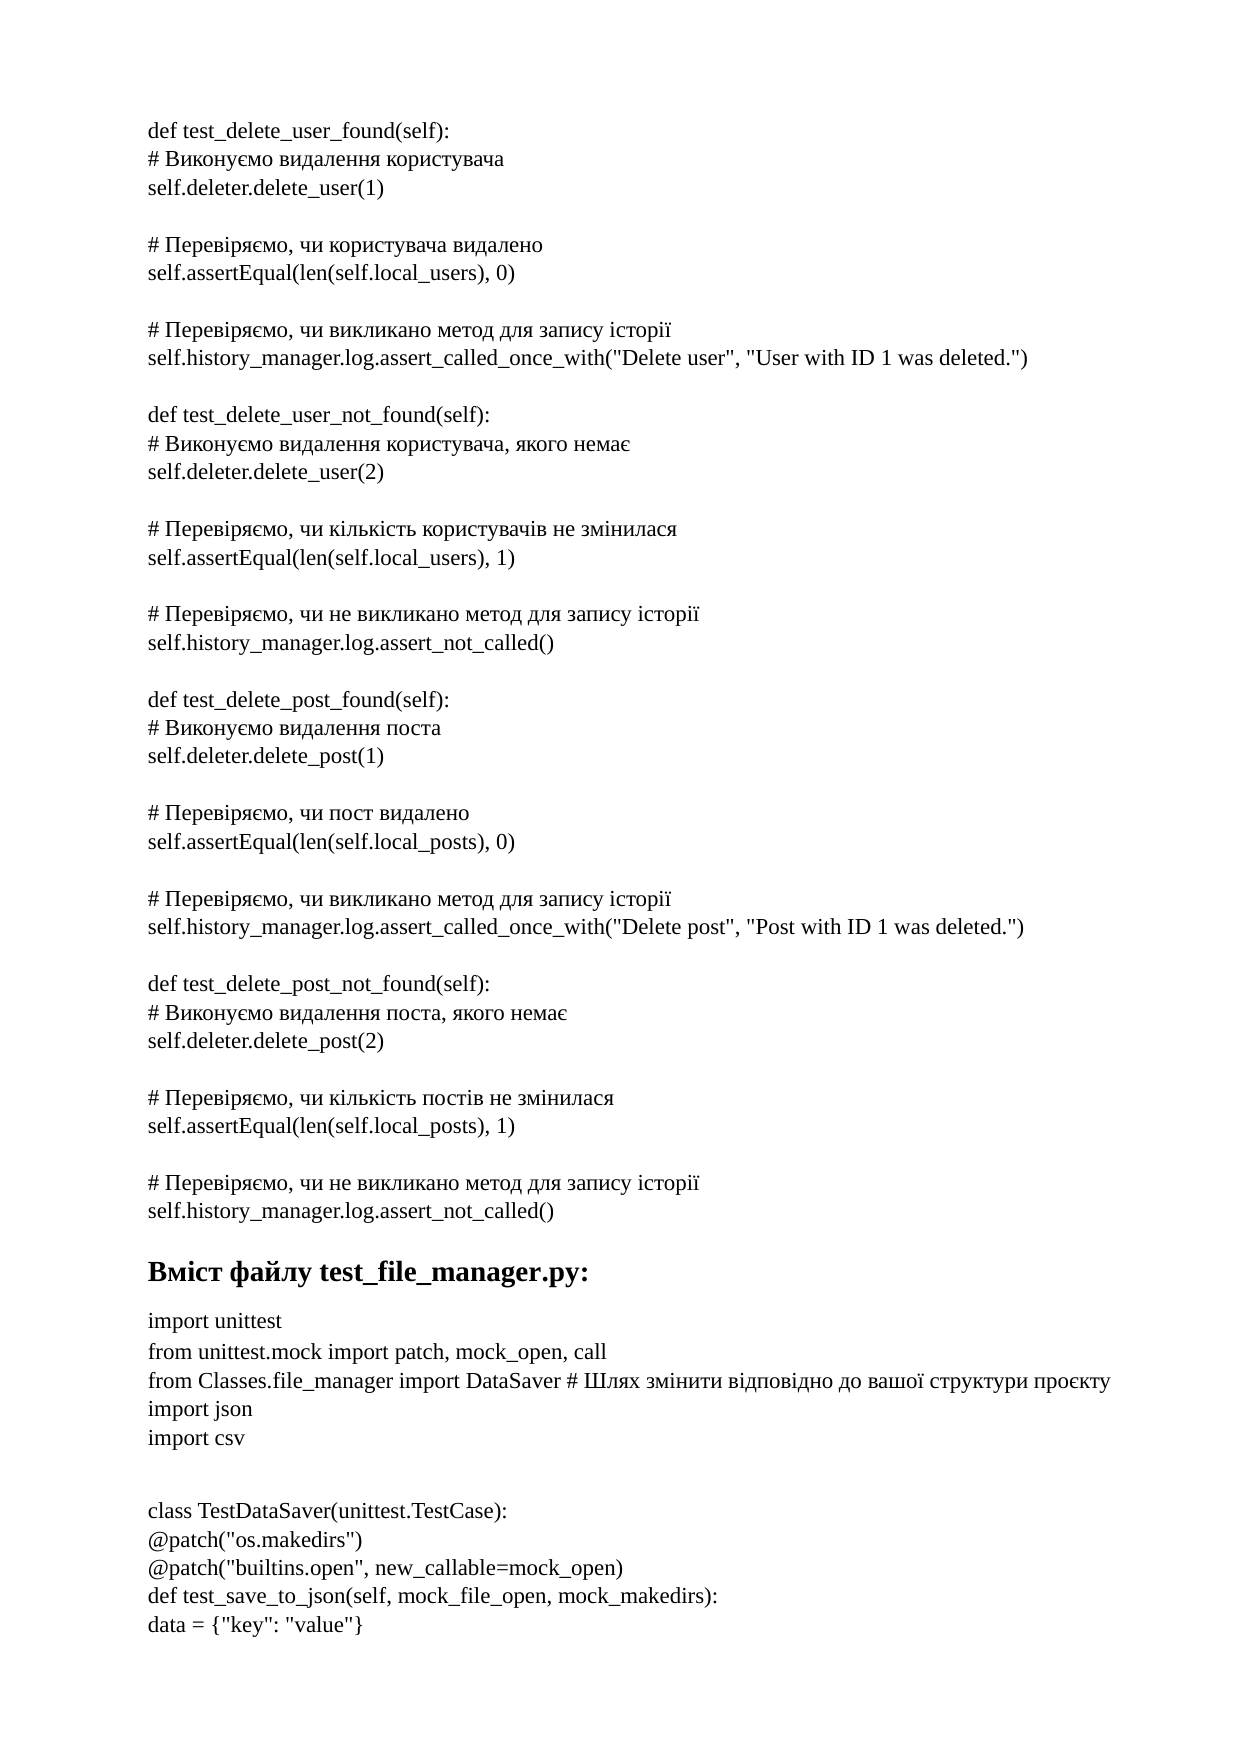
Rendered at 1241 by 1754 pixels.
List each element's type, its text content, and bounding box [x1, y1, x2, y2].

text import unittest [148, 1307, 1152, 1334]
text # Перевіряємо, чи не викликано метод для запису історії [148, 600, 1152, 627]
text self.deleter.delete_post(1) [148, 743, 1152, 769]
text def test_delete_post_found(self): [148, 686, 1152, 712]
text self.history_manager.log.assert_not_called() [148, 1198, 1152, 1224]
text self.assertEqual(len(self.local_users), 1) [148, 543, 1152, 570]
text def test_delete_user_found(self): [148, 117, 1152, 143]
text # Виконуємо видалення поста [148, 714, 1152, 741]
text @patch("os.makedirs") [148, 1526, 1152, 1552]
text self.history_manager.log.assert_called_once_with("Delete post", "Post with ID 1 was deleted.") [148, 913, 1152, 939]
text self.deleter.delete_user(2) [148, 458, 1152, 484]
text def test_delete_user_not_found(self): [148, 401, 1152, 428]
text # Перевіряємо, чи кількість користувачів не змінилася [148, 515, 1152, 541]
text self.assertEqual(len(self.local_posts), 1) [148, 1112, 1152, 1139]
text self.history_manager.log.assert_called_once_with("Delete user", "User with ID 1 was deleted.") [148, 344, 1152, 371]
text # Перевіряємо, чи викликано метод для запису історії [148, 885, 1152, 911]
text # Перевіряємо, чи користувача видалено [148, 231, 1152, 257]
text self.deleter.delete_user(1) [148, 174, 1152, 200]
text import csv [148, 1424, 1152, 1450]
text self.history_manager.log.assert_not_called() [148, 629, 1152, 655]
text def test_delete_post_not_found(self): [148, 970, 1152, 996]
text from Classes.file_manager import DataSaver # Шлях змінити відповідно до вашої структури проєкту [148, 1367, 1152, 1393]
text self.assertEqual(len(self.local_users), 0) [148, 259, 1152, 286]
text # Виконуємо видалення користувача, якого немає [148, 430, 1152, 456]
text Вміст файлу test_file_manager.py: [148, 1254, 1152, 1288]
text @patch("builtins.open", new_callable=mock_open) [148, 1554, 1152, 1581]
text # Виконуємо видалення поста, якого немає [148, 998, 1152, 1025]
text data = {"key": "value"} [148, 1611, 1152, 1637]
text # Перевіряємо, чи кількість постів не змінилася [148, 1084, 1152, 1110]
text # Перевіряємо, чи не викликано метод для запису історії [148, 1169, 1152, 1196]
text class TestDataSaver(unittest.TestCase): [148, 1497, 1152, 1524]
text from unittest.mock import patch, mock_open, call [148, 1338, 1152, 1365]
text self.deleter.delete_post(2) [148, 1027, 1152, 1053]
text # Виконуємо видалення користувача [148, 145, 1152, 172]
text # Перевіряємо, чи пост видалено [148, 799, 1152, 826]
text self.assertEqual(len(self.local_posts), 0) [148, 828, 1152, 854]
text import json [148, 1395, 1152, 1422]
text # Перевіряємо, чи викликано метод для запису історії [148, 316, 1152, 342]
text def test_save_to_json(self, mock_file_open, mock_makedirs): [148, 1583, 1152, 1609]
